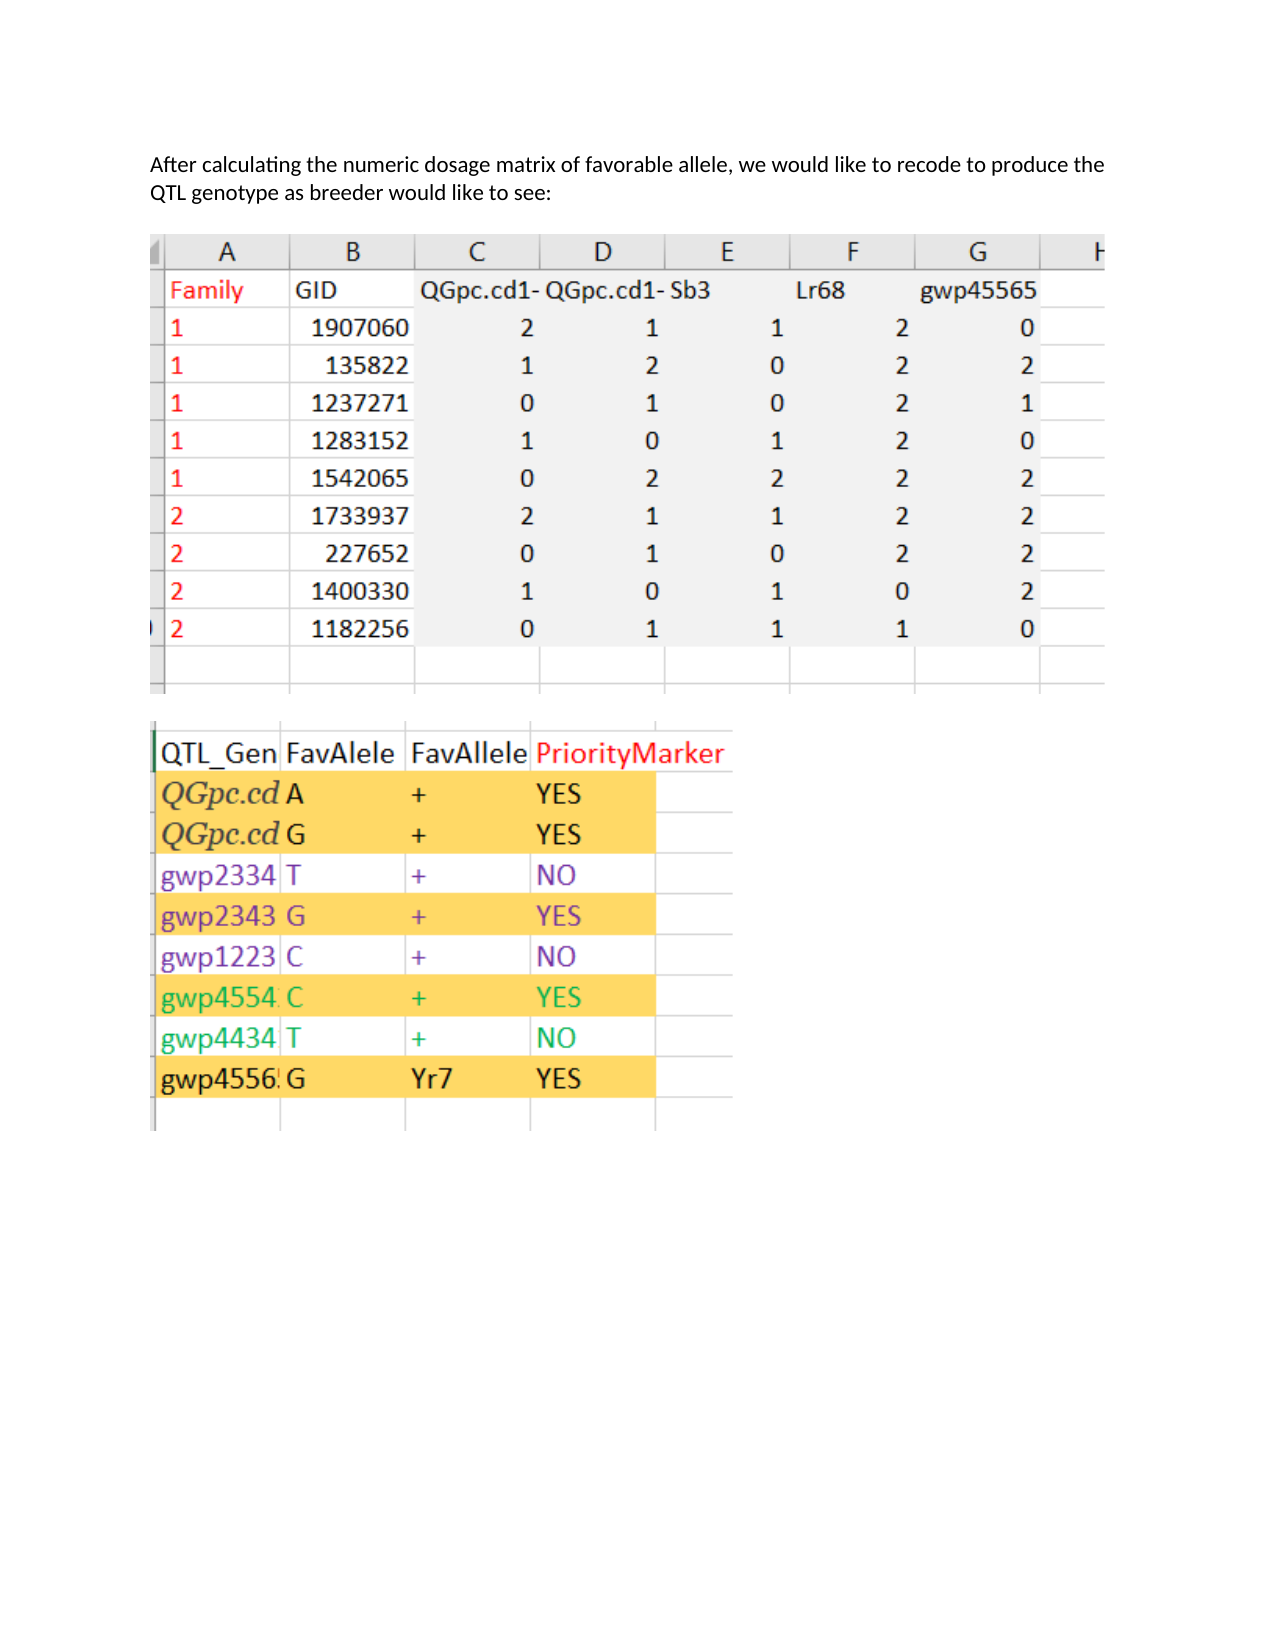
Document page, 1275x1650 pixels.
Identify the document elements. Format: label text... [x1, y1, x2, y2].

text After calculating the numeric dosage matrix of favorable allele, we would like to recode to produce the QTL genotype as breeder would like to see: [150, 150, 1125, 206]
picture [150, 721, 733, 1131]
picture [150, 234, 1105, 694]
